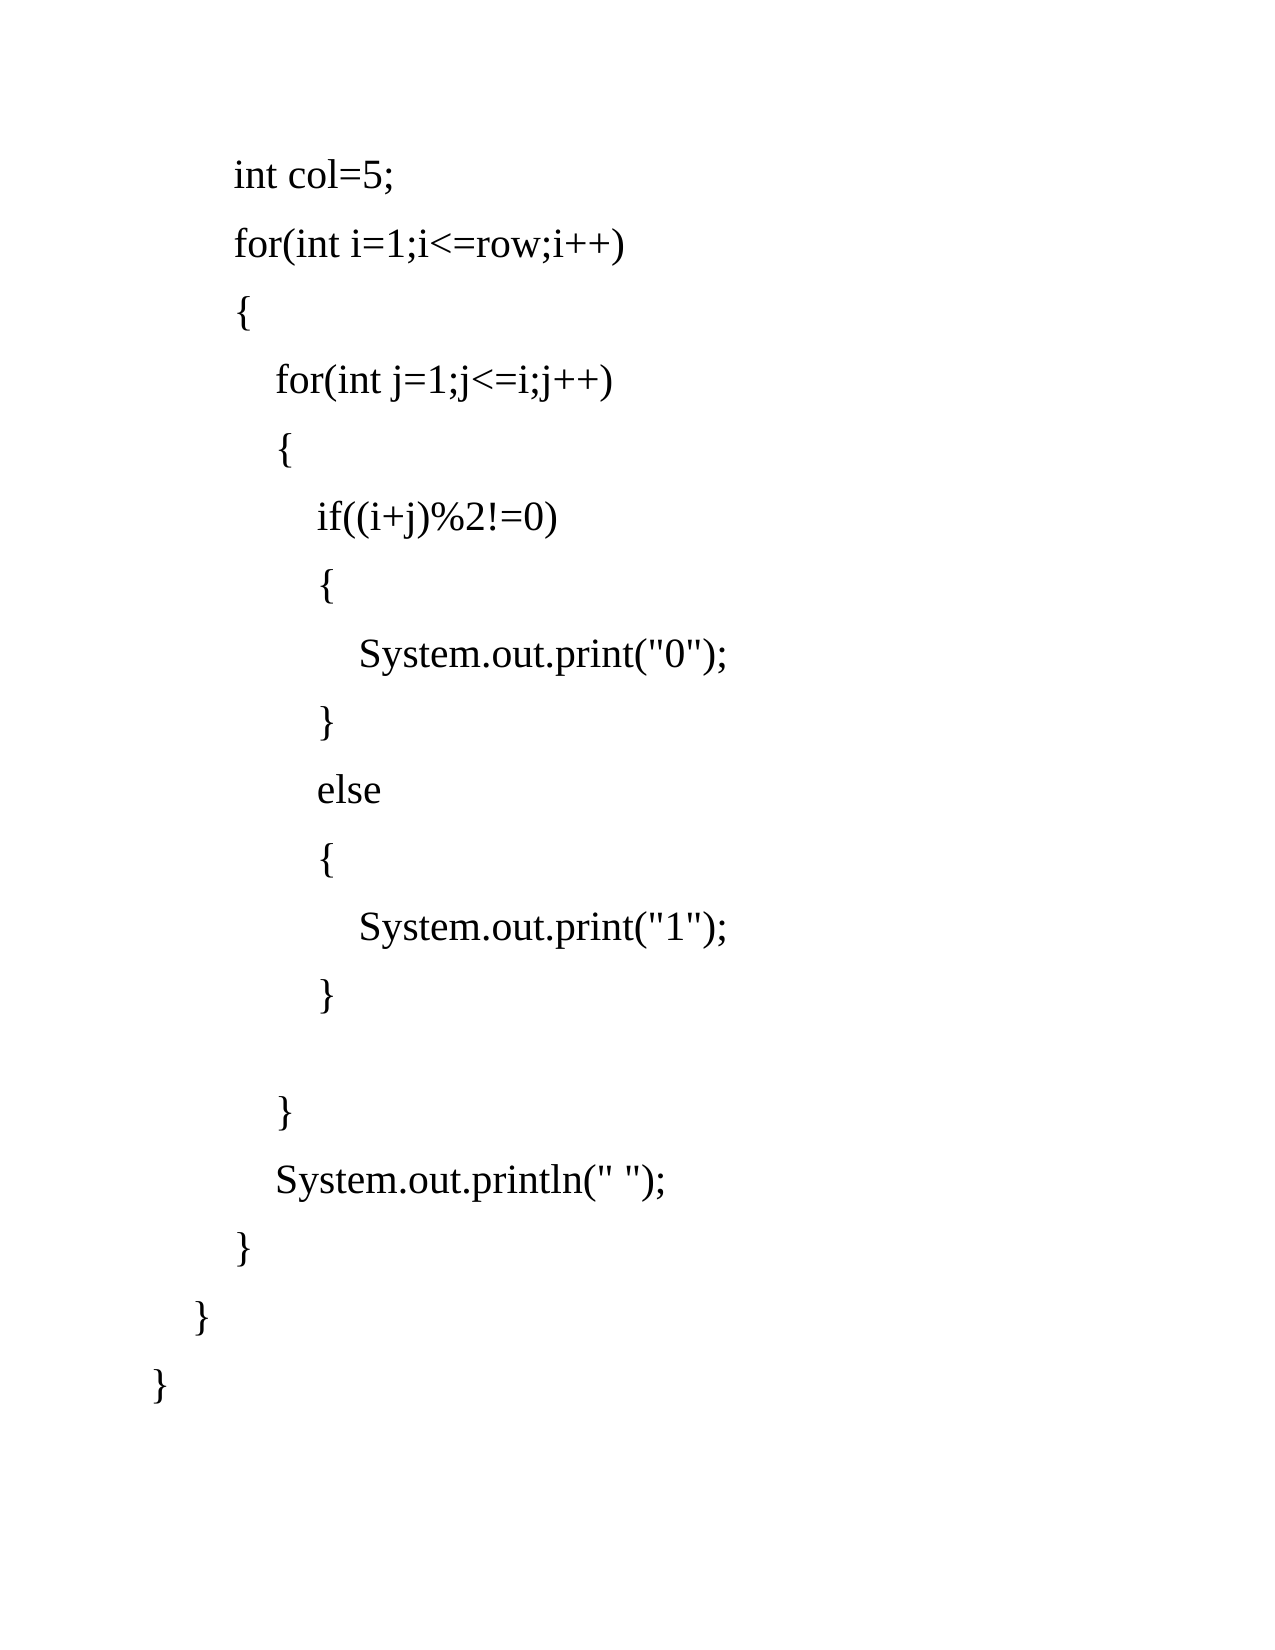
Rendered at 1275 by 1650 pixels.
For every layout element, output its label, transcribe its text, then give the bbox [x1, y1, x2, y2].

text } [150, 1086, 1125, 1134]
text for(int j=1;j<=i;j++) [150, 355, 1125, 403]
text { [150, 287, 1125, 334]
text { [150, 423, 1125, 471]
text System.out.print("1"); [150, 902, 1125, 949]
text for(int i=1;i<=row;i++) [150, 218, 1125, 266]
text } [150, 1223, 1125, 1271]
text } [150, 1359, 1125, 1407]
text { [150, 833, 1125, 881]
text int col=5; [150, 150, 1125, 198]
text } [150, 970, 1125, 1018]
text } [150, 697, 1125, 744]
text { [150, 560, 1125, 608]
text else [150, 765, 1125, 813]
text } [150, 1291, 1125, 1339]
text System.out.print("0"); [150, 628, 1125, 676]
text if((i+j)%2!=0) [150, 492, 1125, 539]
text System.out.println(" "); [150, 1154, 1125, 1202]
